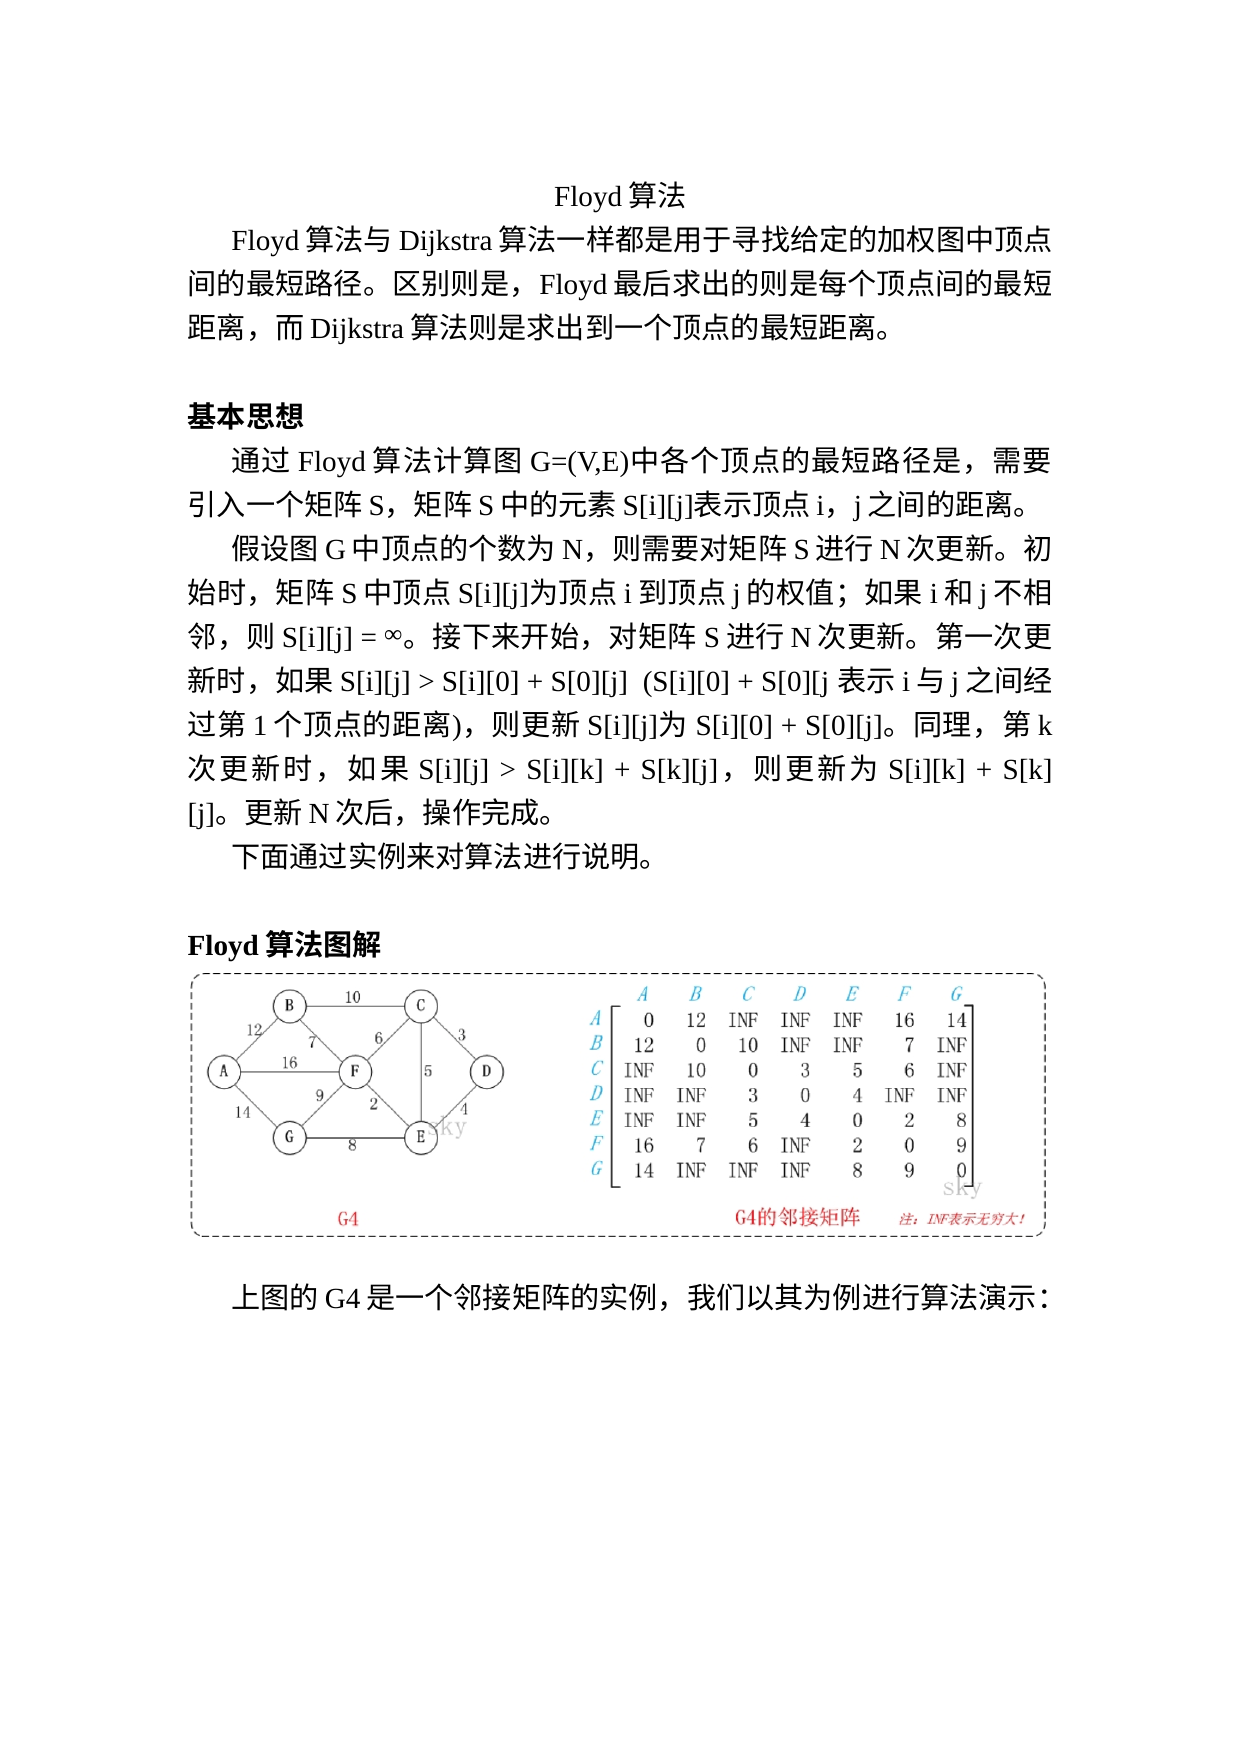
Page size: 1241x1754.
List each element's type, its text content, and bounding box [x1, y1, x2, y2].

text Floyd算法与Dijkstra算法一样都是用于寻找给定的加权图中顶点间的最短路径。区别则是，Floyd最后求出的则是每个顶点间的最短距离，而Dijkstra算法则是求出到一个顶点的最短距离。 [187, 216, 1053, 348]
text 上图的G4是一个邻接矩阵的实例，我们以其为例进行算法演示： [187, 1273, 1053, 1318]
text 基本思想 [187, 392, 1053, 436]
text 下面通过实例来对算法进行说明。 [187, 833, 1053, 877]
picture [187, 965, 1053, 1244]
text 假设图G中顶点的个数为N，则需要对矩阵S进行N次更新。初始时，矩阵S中顶点S[i][j]为顶点i到顶点j的权值；如果i和j不相邻，则S[i][j] = 。接下来开始，对矩阵S进行N次更新。第一次更新时，如果S[i][j] > S[i][0] + S[0][j] (S[i][0] + S[0][j 表示i与j之间经过第1个顶点的距离)，则更新S[i][j]为 S[i][0] + S[0][j]。同理，第k次更新时，如果S[i][j] > S[i][k] + S[k][j]，则更新为S[i][k] + S[k][j]。更新N次后，操作完成。 [187, 524, 1053, 833]
text Floyd算法图解 [187, 921, 1053, 965]
text 通过Floyd算法计算图G=(V,E)中各个顶点的最短路径是，需要引入一个矩阵S，矩阵S中的元素S[i][j]表示顶点i，j之间的距离。 [187, 436, 1053, 524]
text Floyd算法 [187, 172, 1053, 216]
